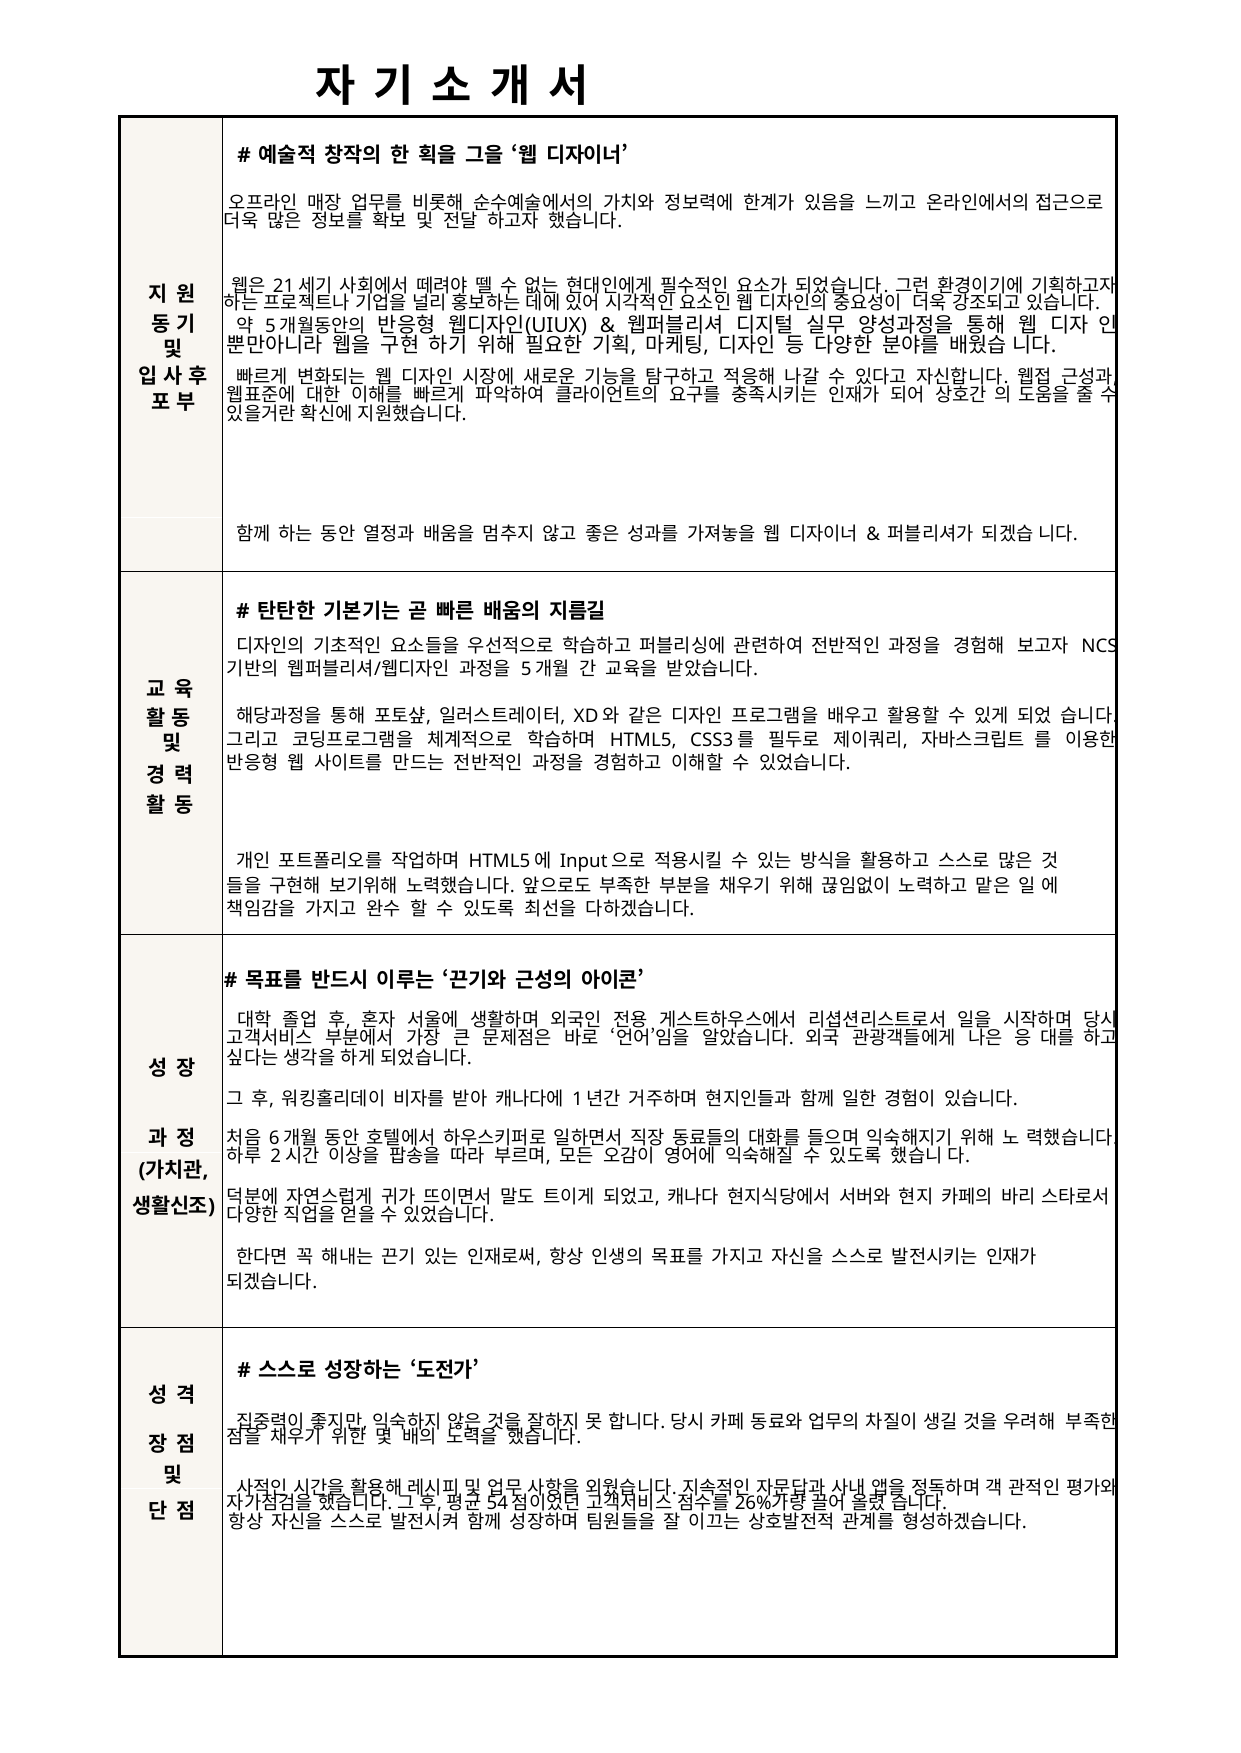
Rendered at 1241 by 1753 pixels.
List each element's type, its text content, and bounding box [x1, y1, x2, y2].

subtitle 자 기 소 개 서 [106, 39, 798, 117]
